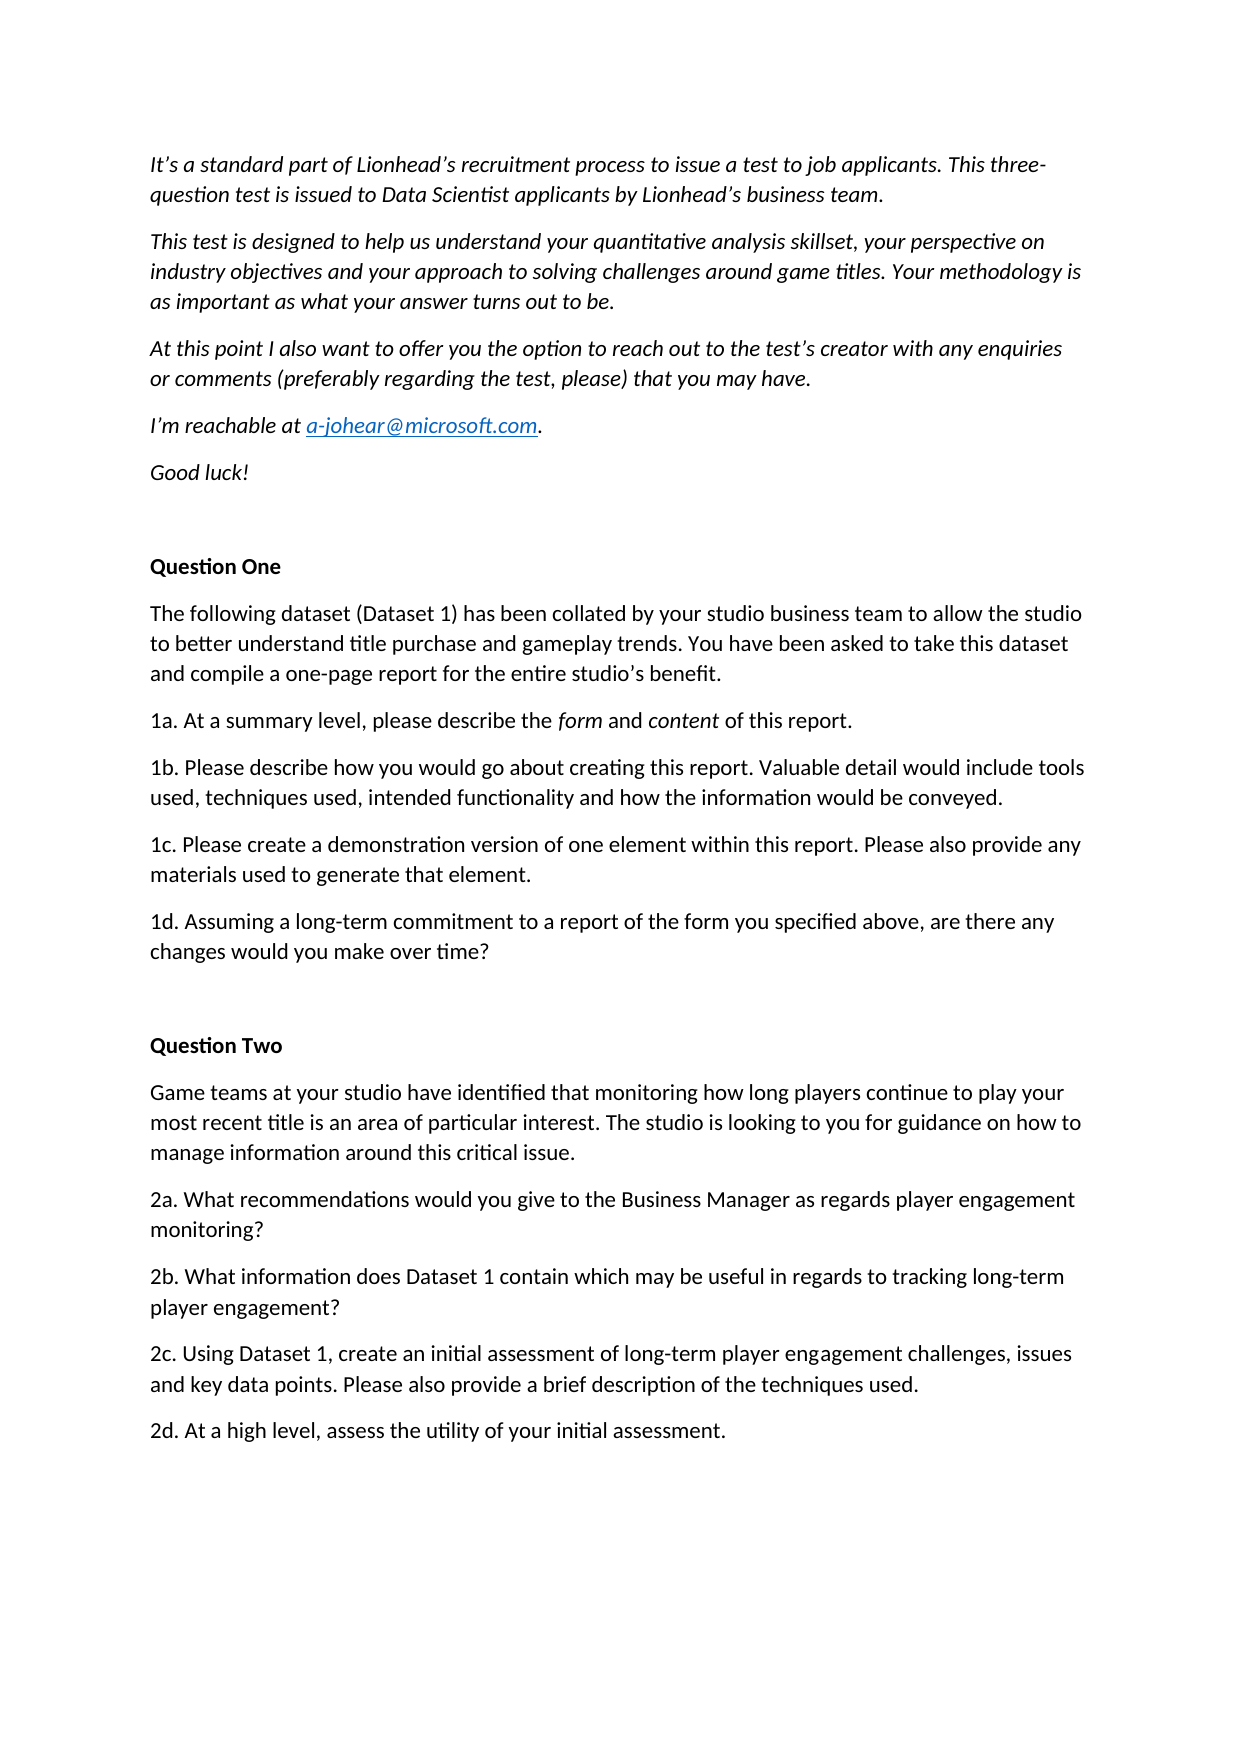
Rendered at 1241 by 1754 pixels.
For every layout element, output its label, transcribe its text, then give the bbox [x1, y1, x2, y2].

text The following dataset (Dataset 1) has been collated by your studio business team to allow the studio to better understand title purchase and gameplay trends. You have been asked to take this dataset and compile a one-page report for the entire studio’s benefit. [150, 599, 1090, 687]
text 2b. What information does Dataset 1 contain which may be useful in regards to tracking long-term player engagement? [150, 1262, 1090, 1321]
text This test is designed to help us understand your quantitative analysis skillset, your perspective on industry objectives and your approach to solving challenges around game titles. Your methodology is as important as what your answer turns out to be. [150, 227, 1090, 316]
text 2c. Using Dataset 1, create an initial assessment of long-term player engagement challenges, issues and key data points. Please also provide a brief description of the techniques used. [150, 1339, 1090, 1398]
text 2d. At a high level, assess the utility of your initial assessment. [150, 1417, 1090, 1445]
text I’m reachable at a-johear@microsoft.com. [150, 411, 1090, 439]
text 1d. Assuming a long-term commitment to a report of the form you specified above, are there any changes would you make over time? [150, 907, 1090, 966]
text Question Two [150, 1031, 1090, 1059]
text Game teams at your studio have identified that monitoring how long players continue to play your most recent title is an area of particular interest. The studio is looking to you for guidance on how to manage information around this critical issue. [150, 1078, 1090, 1167]
text 1c. Please create a demonstration version of one element within this report. Please also provide any materials used to generate that element. [150, 830, 1090, 888]
text At this point I also want to offer you the option to reach out to the test’s creator with any enquiries or comments (preferably regarding the test, please) that you may have. [150, 334, 1090, 393]
text 1a. At a summary level, please describe the form and content of this report. [150, 706, 1090, 734]
text It’s a standard part of Lionhead’s recruitment process to issue a test to job applicants. This three-question test is issued to Data Scientist applicants by Lionhead’s business team. [150, 150, 1090, 208]
text Good luck! [150, 458, 1090, 486]
text Question One [150, 552, 1090, 580]
text 1b. Please describe how you would go about creating this report. Valuable detail would include tools used, techniques used, intended functionality and how the information would be conveyed. [150, 753, 1090, 811]
text 2a. What recommendations would you give to the Business Manager as regards player engagement monitoring? [150, 1185, 1090, 1244]
